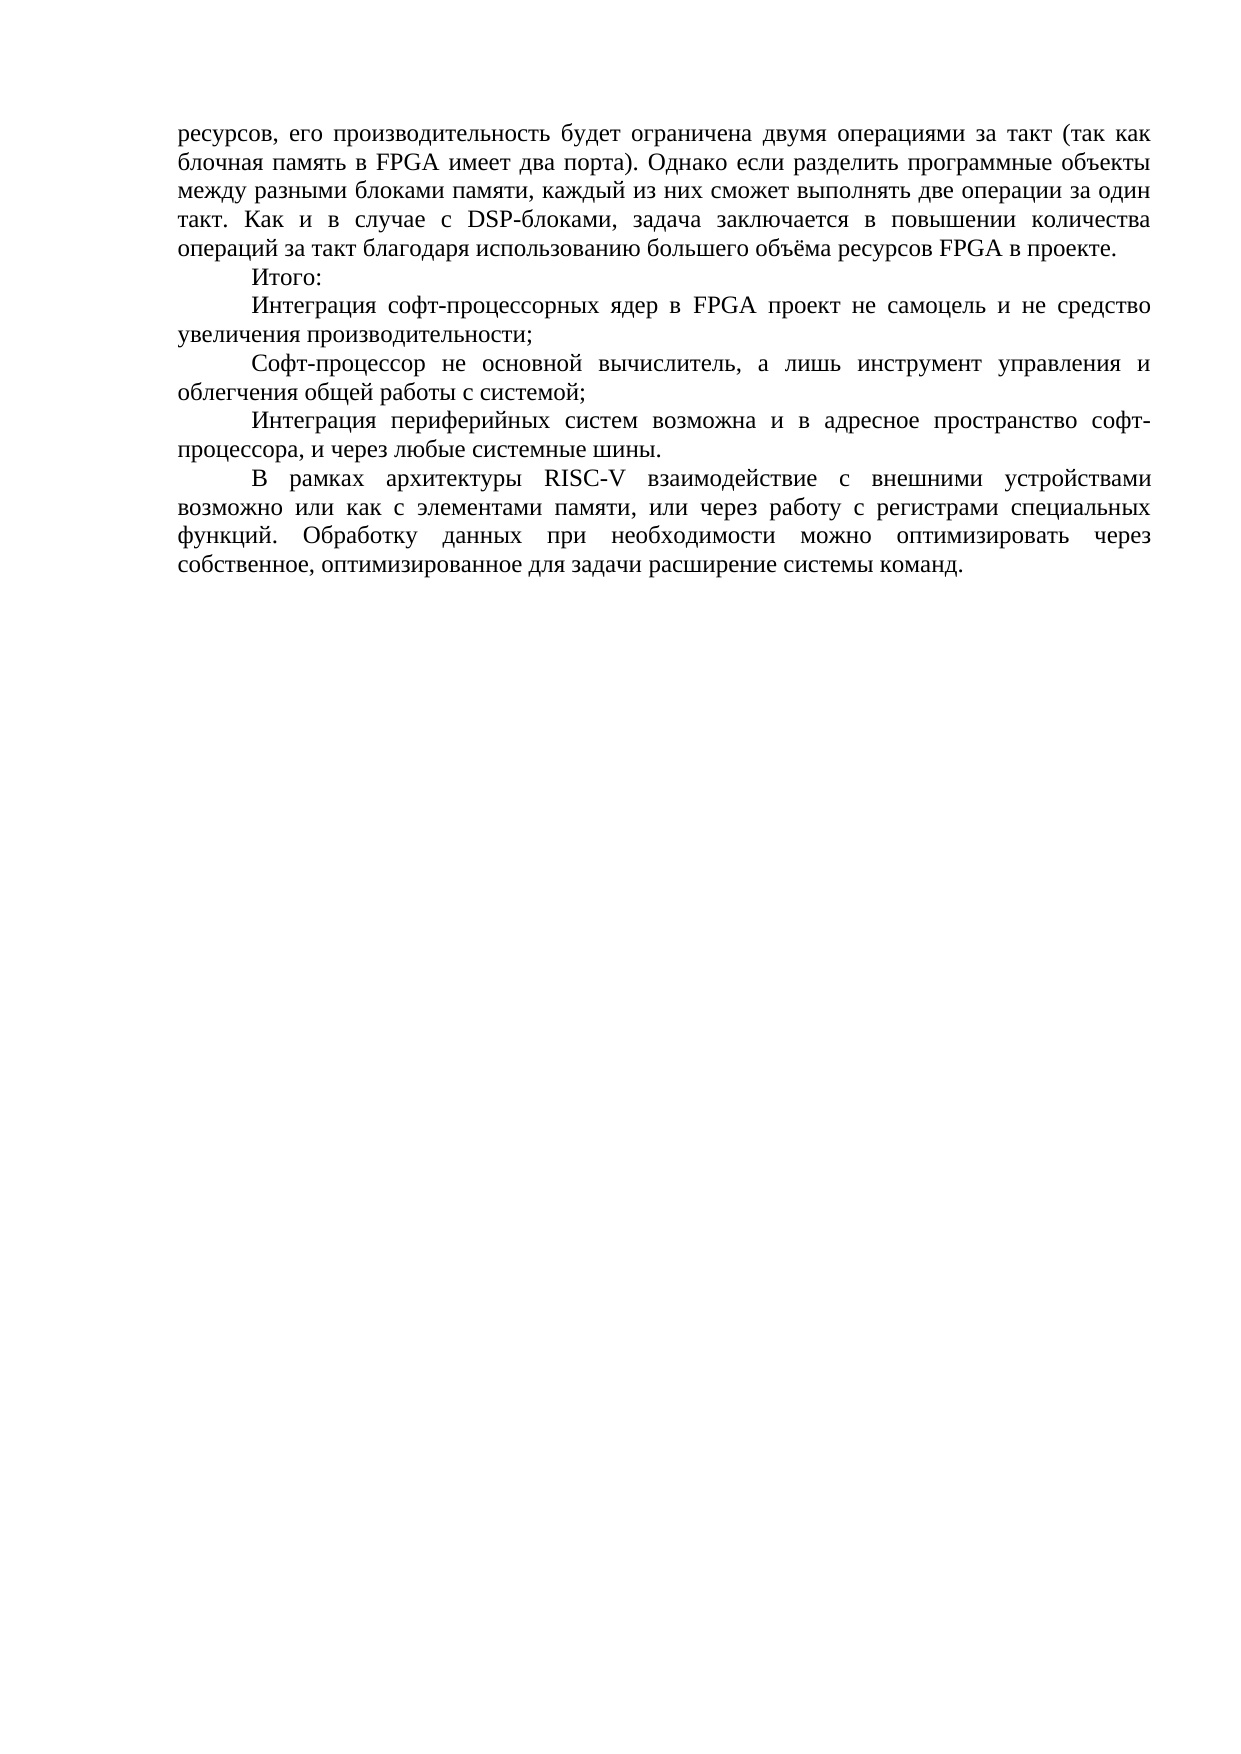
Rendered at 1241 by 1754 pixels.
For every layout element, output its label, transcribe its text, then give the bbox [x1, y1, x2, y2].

text В рамках архитектуры RISC-V взаимодействие с внешними устройствами возможно или как с элементами памяти, или через работу с регистрами специальных функций. Обработку данных при необходимости можно оптимизировать через собственное, оптимизированное для задачи расширение системы команд. [177, 463, 1152, 578]
text Софт-процессор не основной вычислитель, а лишь инструмент управления и облегчения общей работы с системой; [177, 348, 1152, 406]
text Итого: [177, 262, 1152, 291]
text Интеграция периферийных систем возможна и в адресное пространство софт-процессора, и через любые системные шины. [177, 406, 1152, 463]
text Интеграция софт-процессорных ядер в FPGA проект не самоцель и не средство увеличения производительности; [177, 291, 1152, 348]
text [177, 118, 1152, 262]
